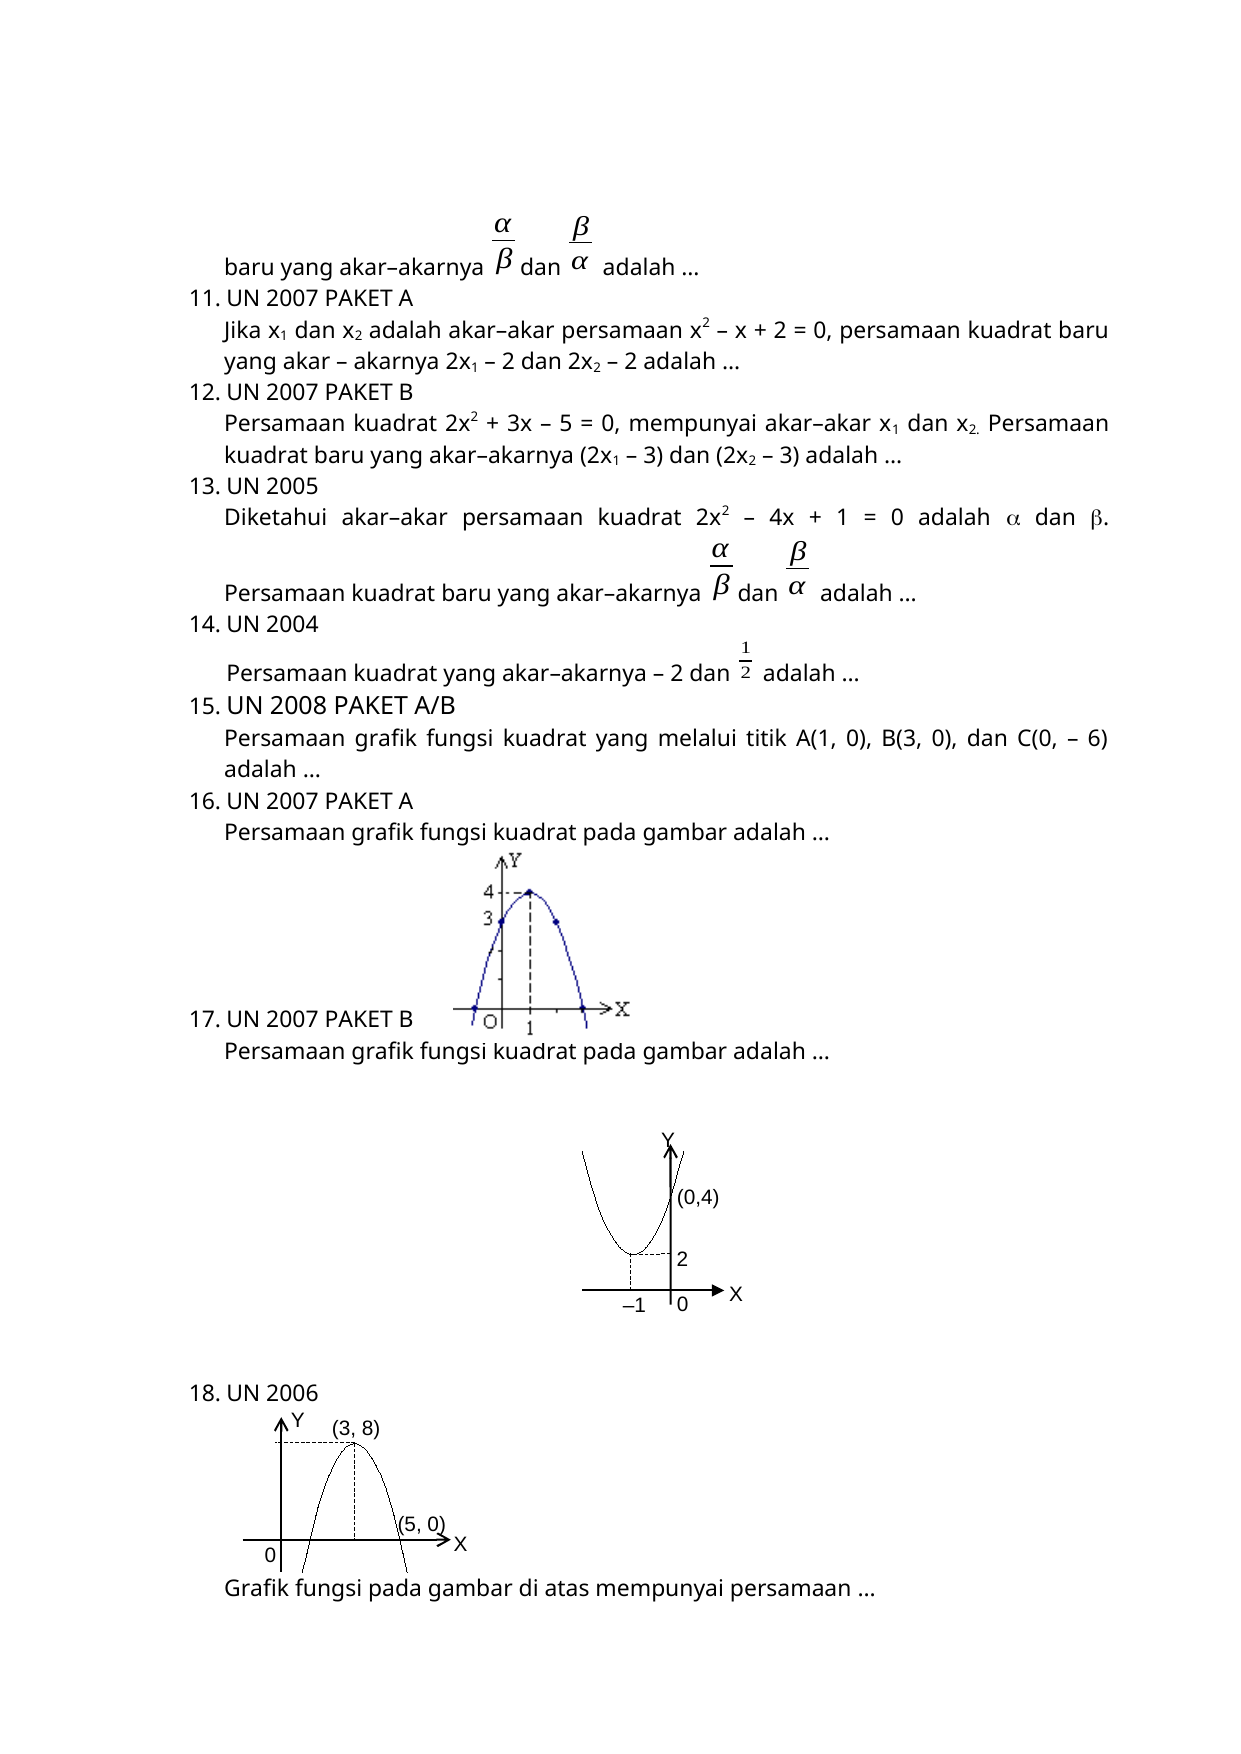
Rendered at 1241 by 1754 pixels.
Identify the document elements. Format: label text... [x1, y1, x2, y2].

table_cell UN 2007 PAKET B Persamaan grafik fungsi kuadrat pada gambar adalah … [177, 1003, 1120, 1377]
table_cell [177, 207, 1120, 282]
table_cell UN 2007 PAKET B Persamaan kuadrat 2x2 + 3x – 5 = 0, mempunyai akar–akar x1 dan x2. Persamaan kuadrat baru yang akar–akarnya (2x1 – 3) dan (2x2 – 3) adalah … [177, 376, 1120, 470]
table_cell UN 2006 Grafik fungsi pada gambar di atas mempunyai persamaan … [177, 1377, 1120, 1603]
picture [453, 847, 633, 1043]
table_cell UN 2004 Persamaan kuadrat yang akar–akarnya – 2 dan adalah … [177, 608, 1120, 688]
table_cell UN 2007 PAKET A Jika x1 dan x2 adalah akar–akar persamaan x2 – x + 2 = 0, persamaan kuadrat baru yang akar – akarnya 2x1 – 2 dan 2x2 – 2 adalah … [177, 282, 1120, 376]
table_cell UN 2005 Diketahui akar–akar persamaan kuadrat 2x2 – 4x + 1 = 0 adalah dan . Persamaan kuadrat baru yang akar–akarnya dan adalah … [177, 470, 1120, 608]
table_cell UN 2008 PAKET A/B Persamaan grafik fungsi kuadrat yang melalui titik A(1, 0), B(3, 0), dan C(0, – 6) adalah … [177, 688, 1120, 784]
table_cell UN 2007 PAKET A Persamaan grafik fungsi kuadrat pada gambar adalah … [177, 785, 1120, 1003]
